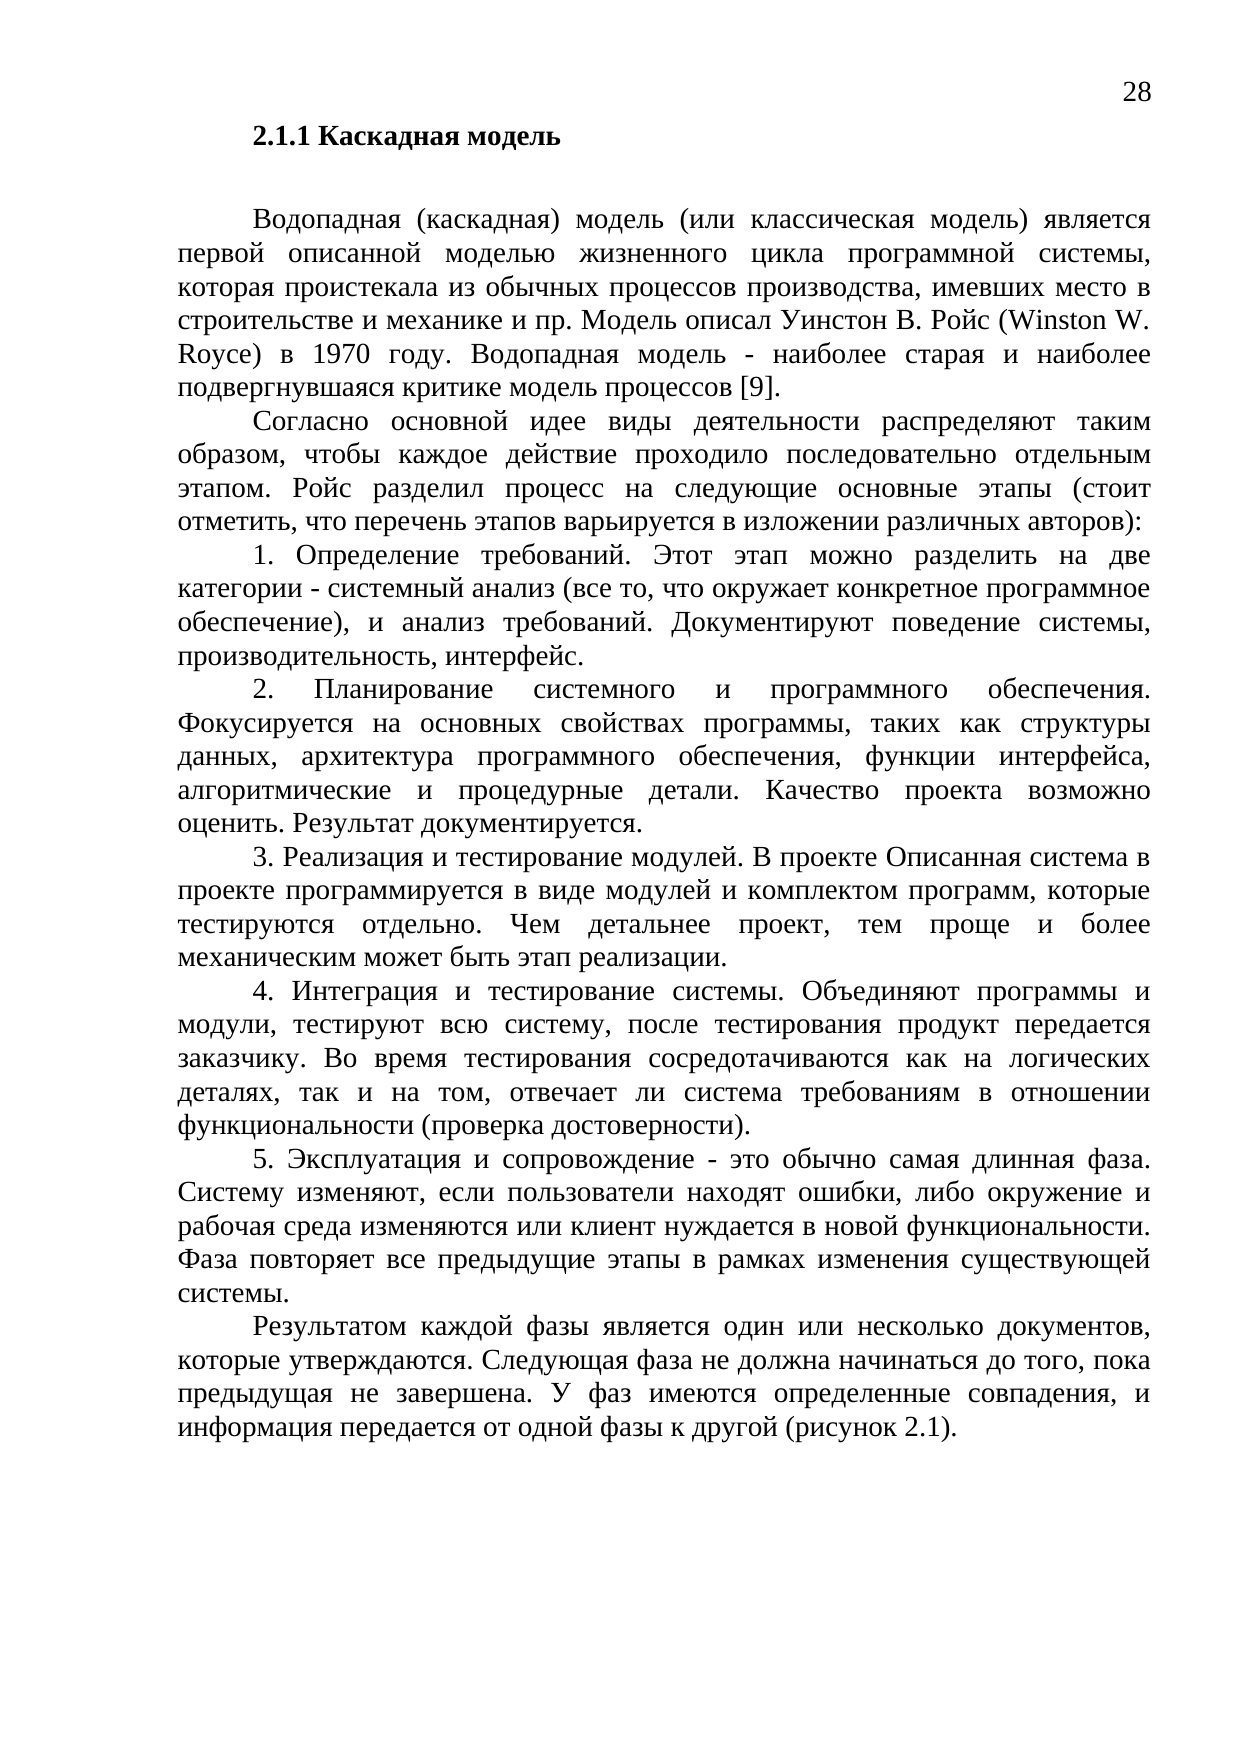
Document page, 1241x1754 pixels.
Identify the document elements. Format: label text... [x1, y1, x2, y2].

text 4. Интеграция и тестирование системы. Объединяют программы и модули, тестируют всю систему, после тестирования продукт передается заказчику. Во время тестирования сосредотачиваются как на логических деталях, так и на том, отвечает ли система требованиям в отношении функциональности (проверка достоверности). [177, 973, 1152, 1141]
text 3. Реализация и тестирование модулей. В проекте Описанная система в проекте программируется в виде модулей и комплектом программ, которые тестируются отдельно. Чем детальнее проект, тем проще и более механическим может быть этап реализации. [177, 839, 1152, 973]
text Результатом каждой фазы является один или несколько документов, которые утверждаются. Следующая фаза не должна начинаться до того, пока предыдущая не завершена. У фаз имеются определенные совпадения, и информация передается от одной фазы к другой (рисунок 2.1). [177, 1308, 1152, 1443]
text Водопадная (каскадная) модель (или классическая модель) является первой описанной моделью жизненного цикла программной системы, которая проистекала из обычных процессов производства, имевших место в строительстве и механике и пр. Модель описал Уинстон В. Ройс (Winston W. Royce) в 1970 году. Водопадная модель - наиболее старая и наиболее подвергнувшаяся критике модель процессов [9]. [177, 202, 1152, 403]
text 2. Планирование системного и программного обеспечения. Фокусируется на основных свойствах программы, таких как структуры данных, архитектура программного обеспечения, функции интерфейса, алгоритмические и процедурные детали. Качество проекта возможно оценить. Результат документируется. [177, 671, 1152, 839]
text 5. Эксплуатация и сопровождение - это обычно самая длинная фаза. Систему изменяют, если пользователи находят ошибки, либо окружение и рабочая среда изменяются или клиент нуждается в новой функциональности. Фаза повторяет все предыдущие этапы в рамках изменения существующей системы. [177, 1141, 1152, 1308]
text 2.1.1 Каскадная модель [252, 118, 1152, 152]
text Согласно основной идее виды деятельности распределяют таким образом, чтобы каждое действие проходило последовательно отдельным этапом. Ройс разделил процесс на следующие основные этапы (стоит отметить, что перечень этапов варьируется в изложении различных авторов): [177, 403, 1152, 537]
text 1. Определение требований. Этот этап можно разделить на две категории - системный анализ (все то, что окружает конкретное программное обеспечение), и анализ требований. Документируют поведение системы, производительность, интерфейс. [177, 537, 1152, 671]
